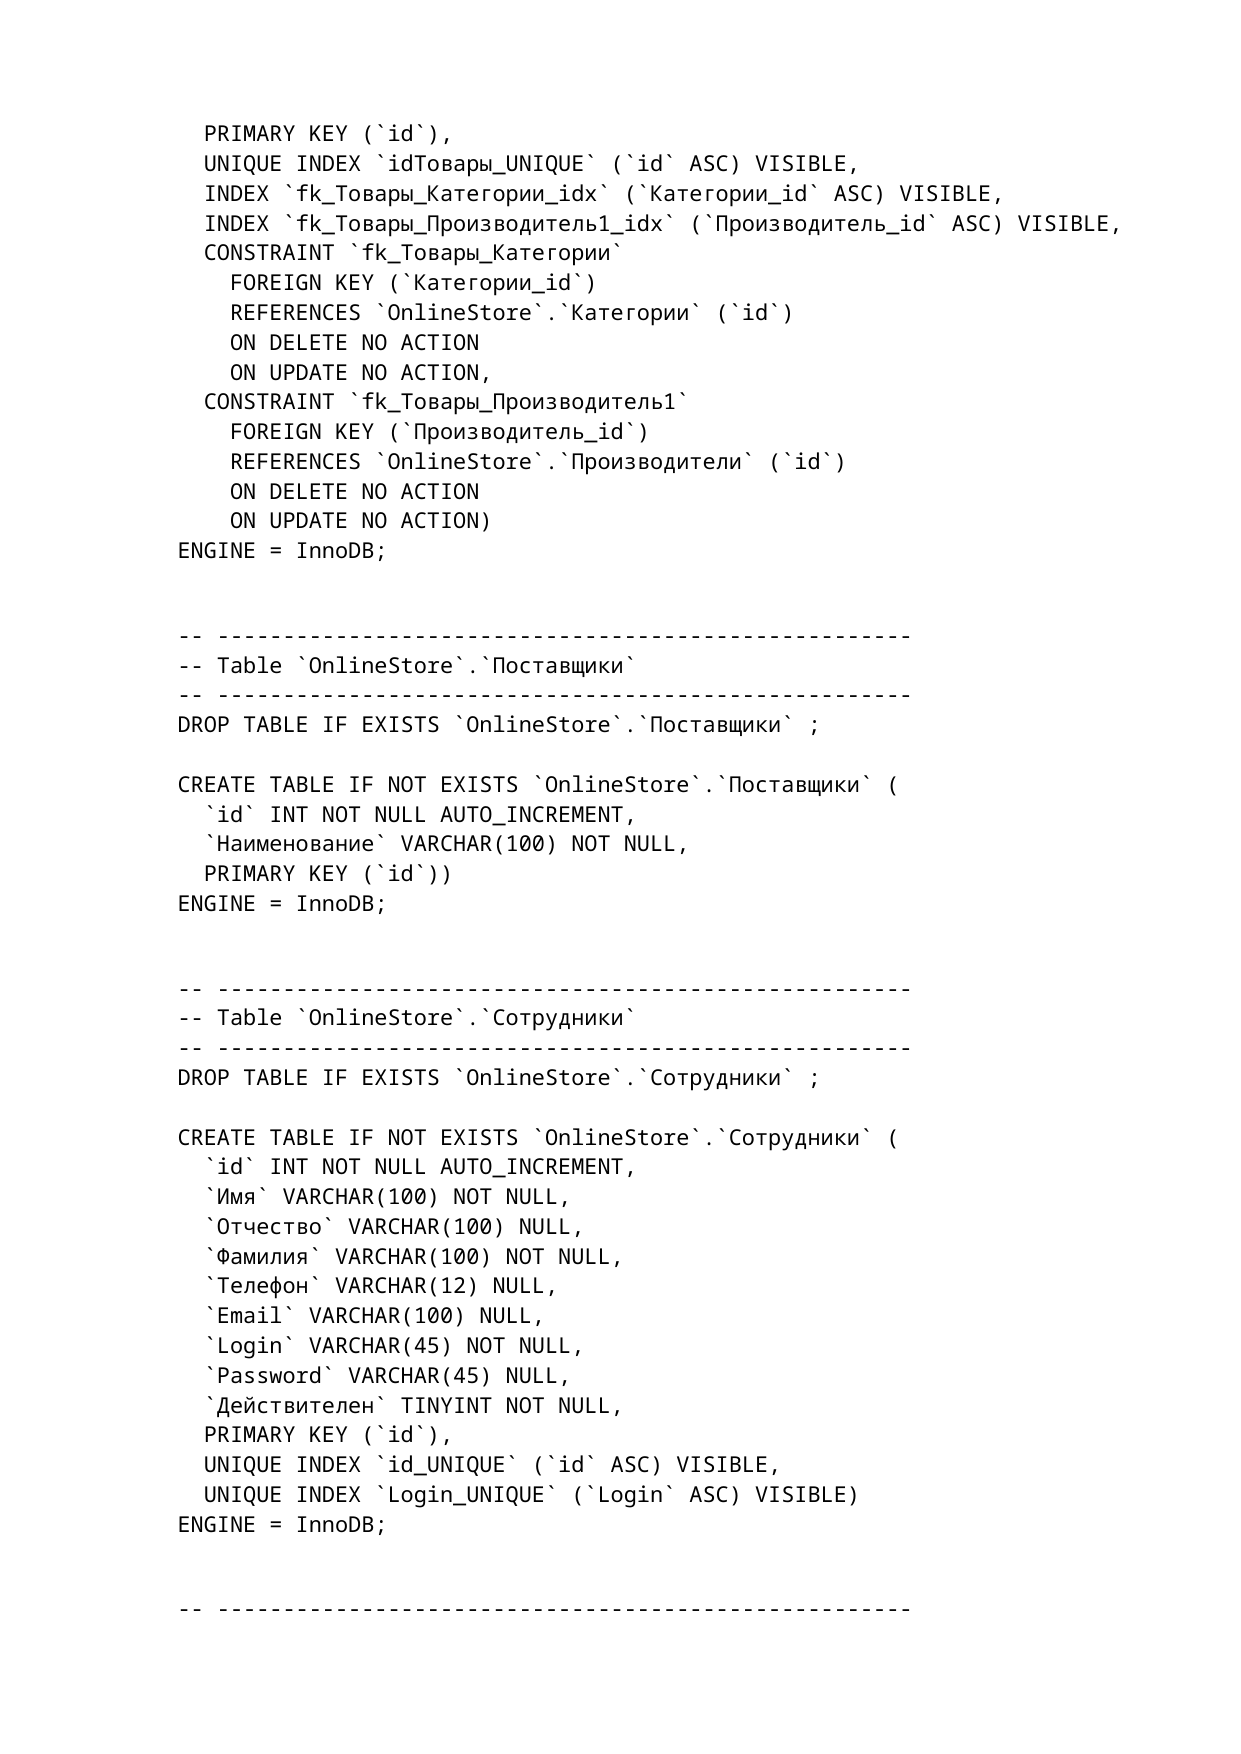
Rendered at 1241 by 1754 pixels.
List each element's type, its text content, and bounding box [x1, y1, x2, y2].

text CONSTRAINT `fk_Товары_Категории` [177, 237, 1152, 267]
text ENGINE = InnoDB; [177, 1509, 1152, 1538]
text -- ----------------------------------------------------- [177, 972, 1152, 1002]
text ON DELETE NO ACTION [177, 327, 1152, 356]
text `Password` VARCHAR(45) NULL, [177, 1360, 1152, 1389]
text `Имя` VARCHAR(100) NOT NULL, [177, 1181, 1152, 1211]
text -- ----------------------------------------------------- [177, 1032, 1152, 1062]
text ENGINE = InnoDB; [177, 888, 1152, 918]
text CONSTRAINT `fk_Товары_Производитель1` [177, 386, 1152, 416]
text UNIQUE INDEX `Login_UNIQUE` (`Login` ASC) VISIBLE) [177, 1479, 1152, 1509]
text ON UPDATE NO ACTION, [177, 356, 1152, 386]
text `id` INT NOT NULL AUTO_INCREMENT, [177, 798, 1152, 828]
text REFERENCES `OnlineStore`.`Категории` (`id`) [177, 297, 1152, 327]
text PRIMARY KEY (`id`), [177, 1419, 1152, 1449]
text -- ----------------------------------------------------- [177, 620, 1152, 649]
text `Отчество` VARCHAR(100) NULL, [177, 1211, 1152, 1241]
text ON DELETE NO ACTION [177, 476, 1152, 505]
text DROP TABLE IF EXISTS `OnlineStore`.`Сотрудники` ; [177, 1062, 1152, 1092]
text FOREIGN KEY (`Производитель_id`) [177, 416, 1152, 446]
text `Наименование` VARCHAR(100) NOT NULL, [177, 828, 1152, 858]
text `Email` VARCHAR(100) NULL, [177, 1300, 1152, 1330]
text `Login` VARCHAR(45) NOT NULL, [177, 1330, 1152, 1360]
text INDEX `fk_Товары_Категории_idx` (`Категории_id` ASC) VISIBLE, [177, 178, 1152, 207]
text PRIMARY KEY (`id`), [177, 118, 1152, 148]
text CREATE TABLE IF NOT EXISTS `OnlineStore`.`Сотрудники` ( [177, 1121, 1152, 1151]
text UNIQUE INDEX `id_UNIQUE` (`id` ASC) VISIBLE, [177, 1449, 1152, 1479]
text CREATE TABLE IF NOT EXISTS `OnlineStore`.`Поставщики` ( [177, 769, 1152, 798]
text UNIQUE INDEX `idТовары_UNIQUE` (`id` ASC) VISIBLE, [177, 148, 1152, 178]
text INDEX `fk_Товары_Производитель1_idx` (`Производитель_id` ASC) VISIBLE, [177, 207, 1152, 237]
text `Фамилия` VARCHAR(100) NOT NULL, [177, 1241, 1152, 1270]
text ON UPDATE NO ACTION) [177, 505, 1152, 535]
text PRIMARY KEY (`id`)) [177, 858, 1152, 888]
text -- Table `OnlineStore`.`Поставщики` [177, 649, 1152, 679]
text -- Table `OnlineStore`.`Сотрудники` [177, 1002, 1152, 1032]
text REFERENCES `OnlineStore`.`Производители` (`id`) [177, 446, 1152, 476]
text -- ----------------------------------------------------- [177, 679, 1152, 709]
text DROP TABLE IF EXISTS `OnlineStore`.`Поставщики` ; [177, 709, 1152, 739]
text -- ----------------------------------------------------- [177, 1593, 1152, 1623]
text `Телефон` VARCHAR(12) NULL, [177, 1270, 1152, 1300]
text `Действителен` TINYINT NOT NULL, [177, 1389, 1152, 1419]
text FOREIGN KEY (`Категории_id`) [177, 267, 1152, 297]
text ENGINE = InnoDB; [177, 535, 1152, 565]
text `id` INT NOT NULL AUTO_INCREMENT, [177, 1151, 1152, 1181]
